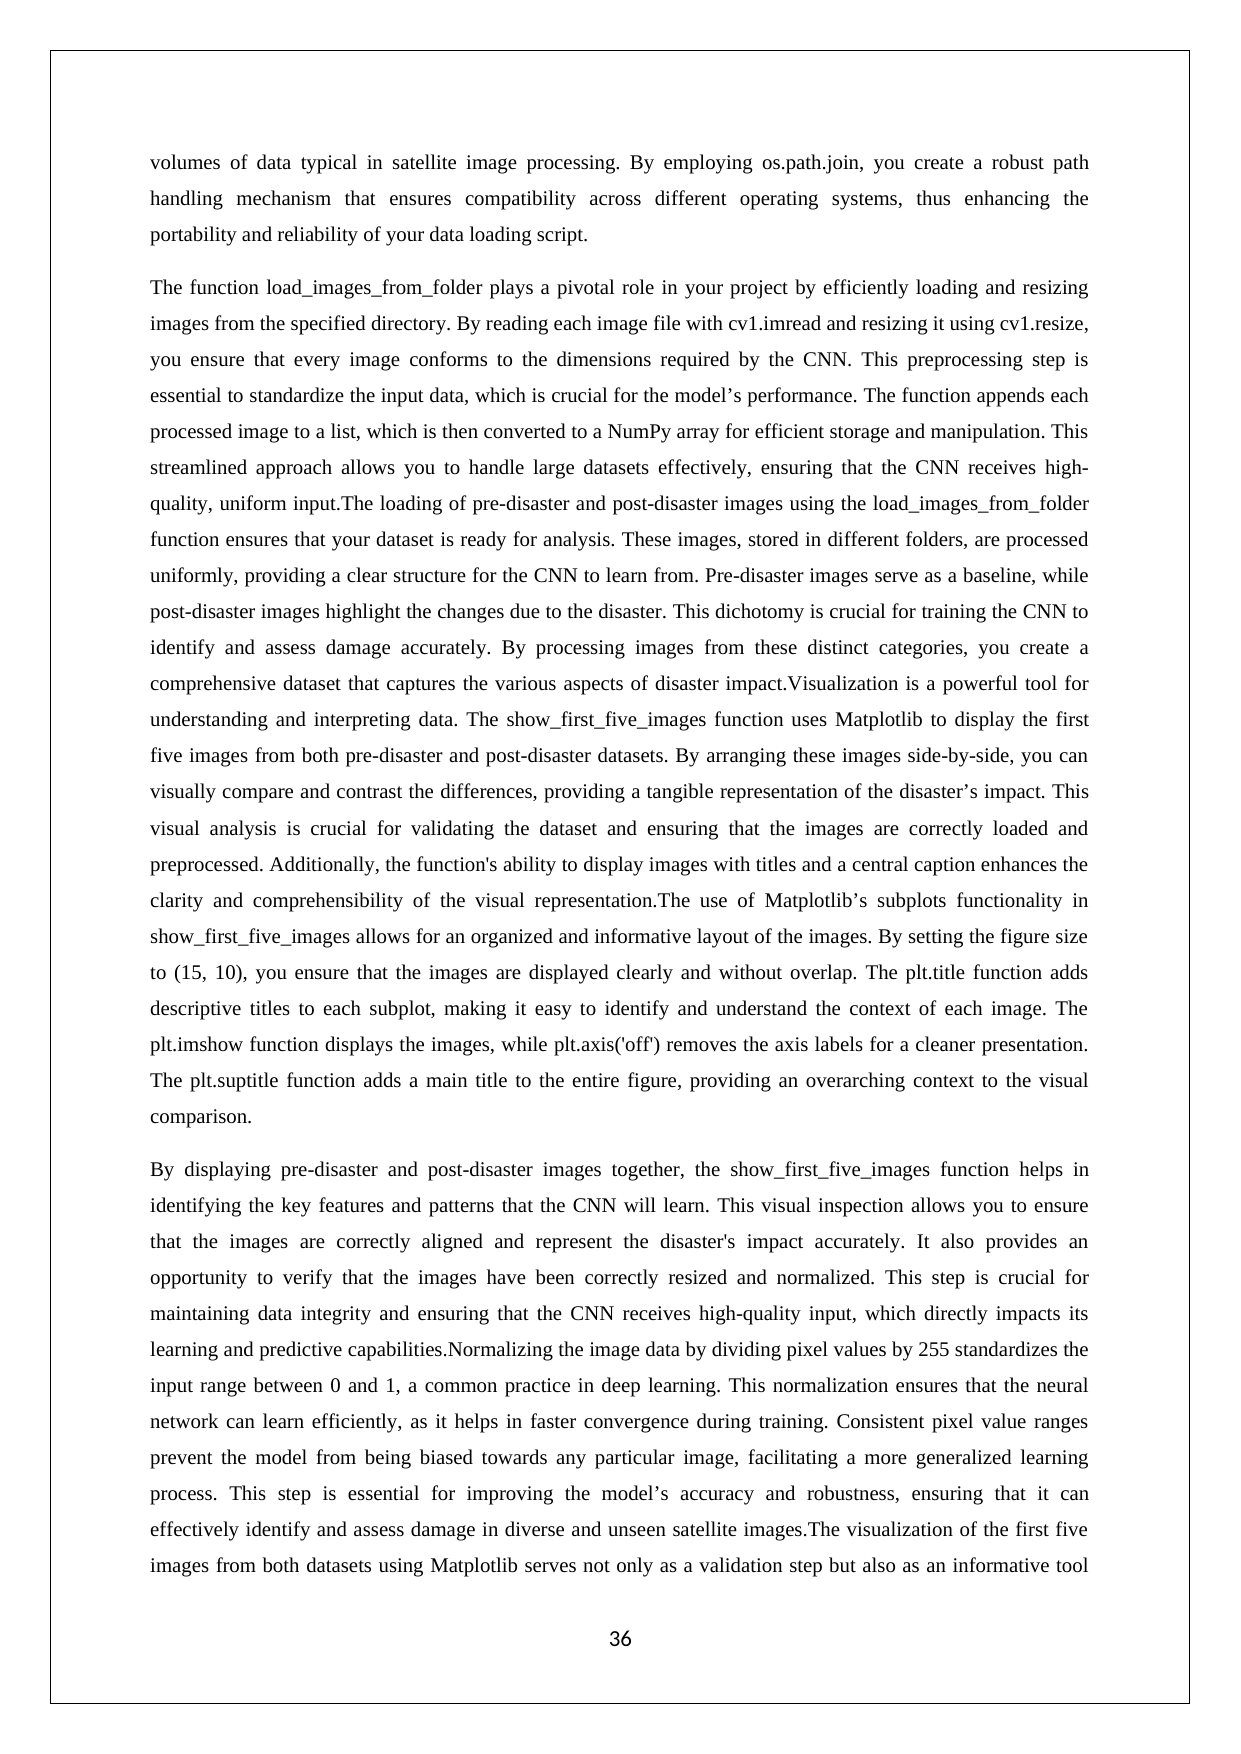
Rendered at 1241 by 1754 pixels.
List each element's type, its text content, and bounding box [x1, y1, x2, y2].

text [150, 1156, 1090, 1577]
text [150, 150, 1090, 246]
text The function load_images_from_folder plays a pivotal role in your project by efficiently loading and resizing images from the specified directory. By reading each image file with cv1.imread and resizing it using cv1.resize, you ensure that every image conforms to the dimensions required by the CNN. This preprocessing step is essential to standardize the input data, which is crucial for the model’s performance. The function appends each processed image to a list, which is then converted to a NumPy array for efficient storage and manipulation. This streamlined approach allows you to handle large datasets effectively, ensuring that the CNN receives high-quality, uniform input.The loading of pre-disaster and post-disaster images using the load_images_from_folder function ensures that your dataset is ready for analysis. These images, stored in different folders, are processed uniformly, providing a clear structure for the CNN to learn from. Pre-disaster images serve as a baseline, while post-disaster images highlight the changes due to the disaster. This dichotomy is crucial for training the CNN to identify and assess damage accurately. By processing images from these distinct categories, you create a comprehensive dataset that captures the various aspects of disaster impact.Visualization is a powerful tool for understanding and interpreting data. The show_first_five_images function uses Matplotlib to display the first five images from both pre-disaster and post-disaster datasets. By arranging these images side-by-side, you can visually compare and contrast the differences, providing a tangible representation of the disaster’s impact. This visual analysis is crucial for validating the dataset and ensuring that the images are correctly loaded and preprocessed. Additionally, the function's ability to display images with titles and a central caption enhances the clarity and comprehensibility of the visual representation.The use of Matplotlib’s subplots functionality in show_first_five_images allows for an organized and informative layout of the images. By setting the figure size to (15, 10), you ensure that the images are displayed clearly and without overlap. The plt.title function adds descriptive titles to each subplot, making it easy to identify and understand the context of each image. The plt.imshow function displays the images, while plt.axis('off') removes the axis labels for a cleaner presentation. The plt.suptitle function adds a main title to the entire figure, providing an overarching context to the visual comparison. [150, 275, 1090, 1128]
